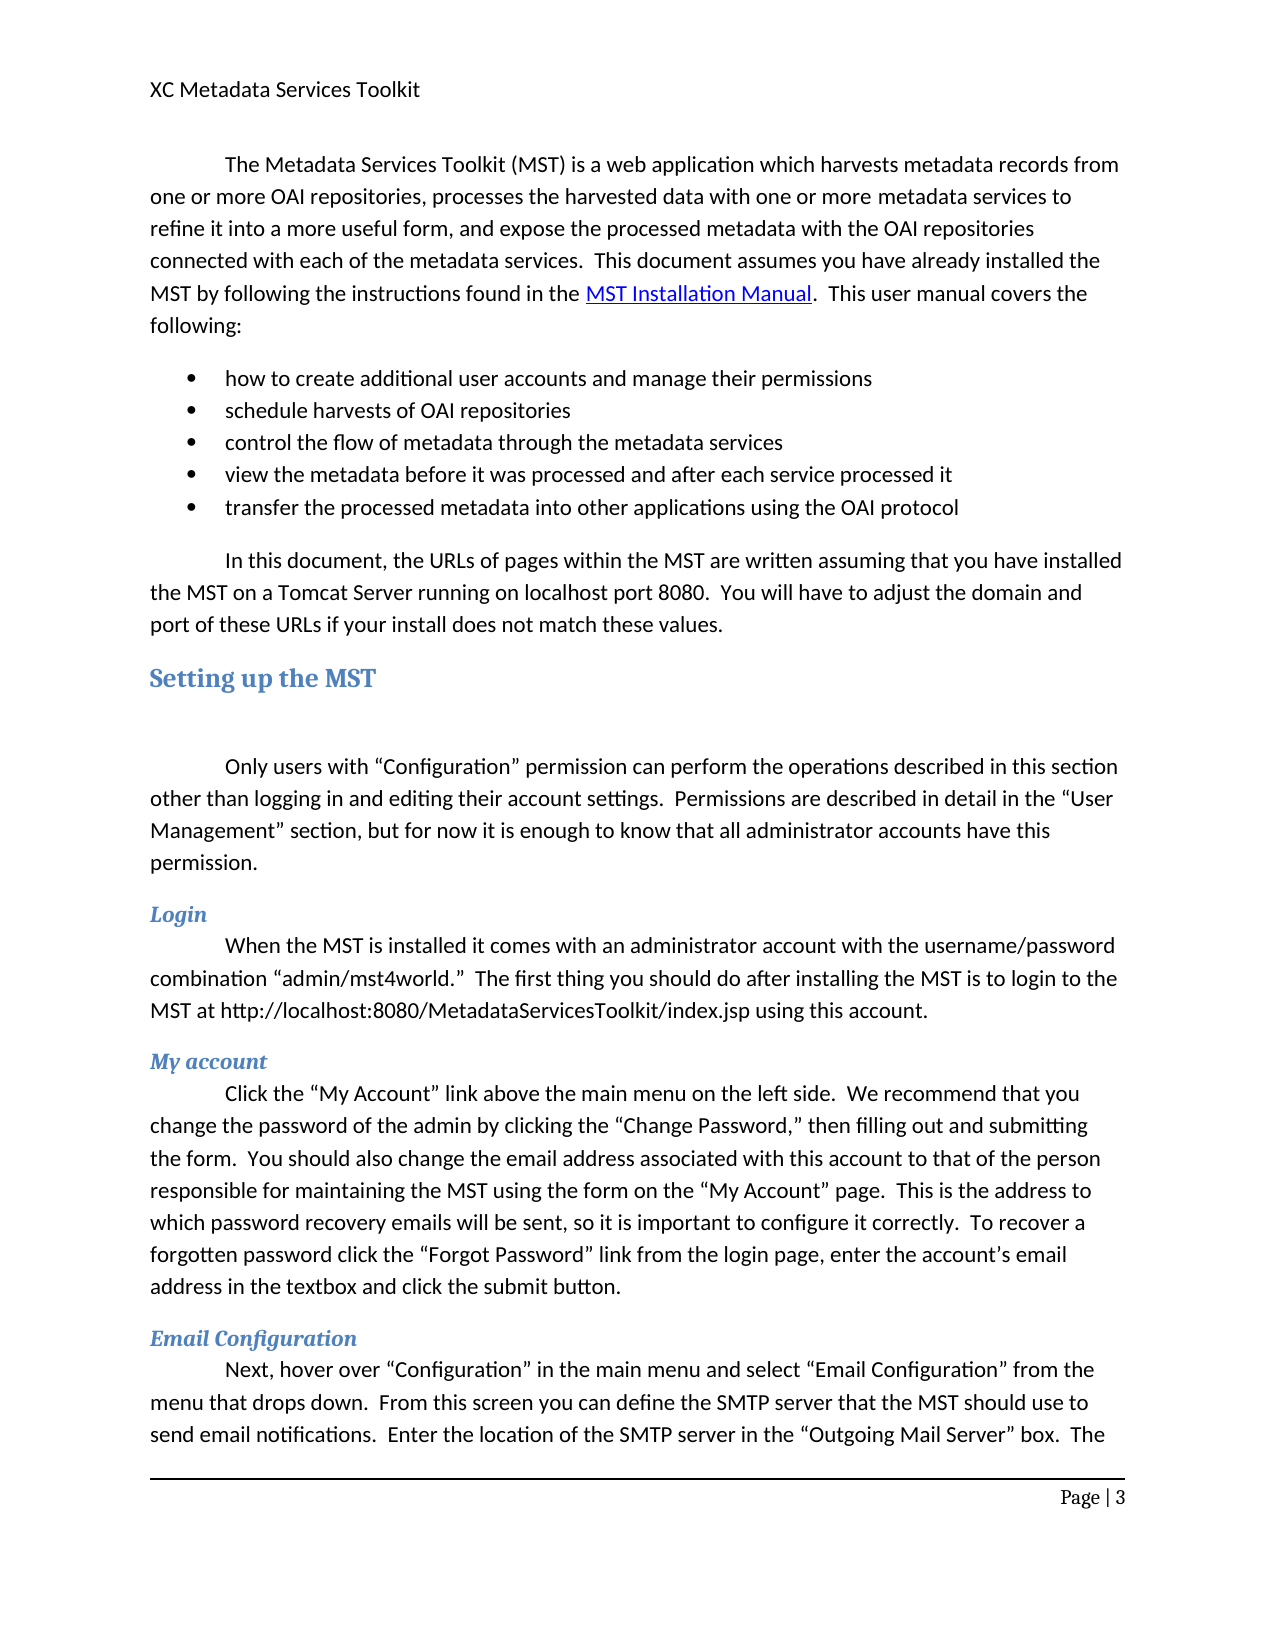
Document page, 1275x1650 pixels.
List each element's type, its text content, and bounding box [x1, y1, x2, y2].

text Click the “My Account” link above the main menu on the left side. We recommend that you change the password of the admin by clicking the “Change Password,” then filling out and submitting the form. You should also change the email address associated with this account to that of the person responsible for maintaining the MST using the form on the “My Account” page. This is the address to which password recovery emails will be sent, so it is important to configure it correctly. To recover a forgotten password click the “Forgot Password” link from the login page, enter the account’s email address in the textbox and click the submit button. [150, 1079, 1125, 1300]
list view the metadata before it was processed and after each service processed it [187, 461, 1125, 488]
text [150, 1356, 1125, 1448]
subtitle My account [150, 1049, 1125, 1075]
subtitle Login [150, 901, 1125, 928]
list how to create additional user accounts and manage their permissions [187, 364, 1125, 392]
subtitle Email Configuration [150, 1325, 1125, 1352]
text The Metadata Services Toolkit (MST) is a web application which harvests metadata records from one or more OAI repositories, processes the harvested data with one or more metadata services to refine it into a more useful form, and expose the processed metadata with the OAI repositories connected with each of the metadata services. This document assumes you have already installed the MST by following the instructions found in the MST Installation Manual. This user manual covers the following: [150, 150, 1125, 339]
list transfer the processed metadata into other applications using the OAI protocol [187, 493, 1125, 521]
list control the flow of metadata through the metadata services [187, 428, 1125, 456]
text When the MST is installed it comes with an administrator account with the username/password combination “admin/mst4world.” The first thing you should do after installing the MST is to login to the MST at http://localhost:8080/MetadataServicesToolkit/index.jsp using this account. [150, 932, 1125, 1024]
text In this document, the URLs of pages within the MST are written assuming that you have installed the MST on a Tomcat Server running on localhost port 8080. You will have to adjust the domain and port of these URLs if your install does not match these values. [150, 546, 1125, 638]
subtitle Setting up the MST [150, 663, 1125, 694]
text Only users with “Configuration” permission can perform the operations described in this section other than logging in and editing their account settings. Permissions are described in detail in the “User Management” section, but for now it is enough to know that all administrator accounts have this permission. [150, 752, 1125, 876]
list schedule harvests of OAI repositories [187, 396, 1125, 424]
